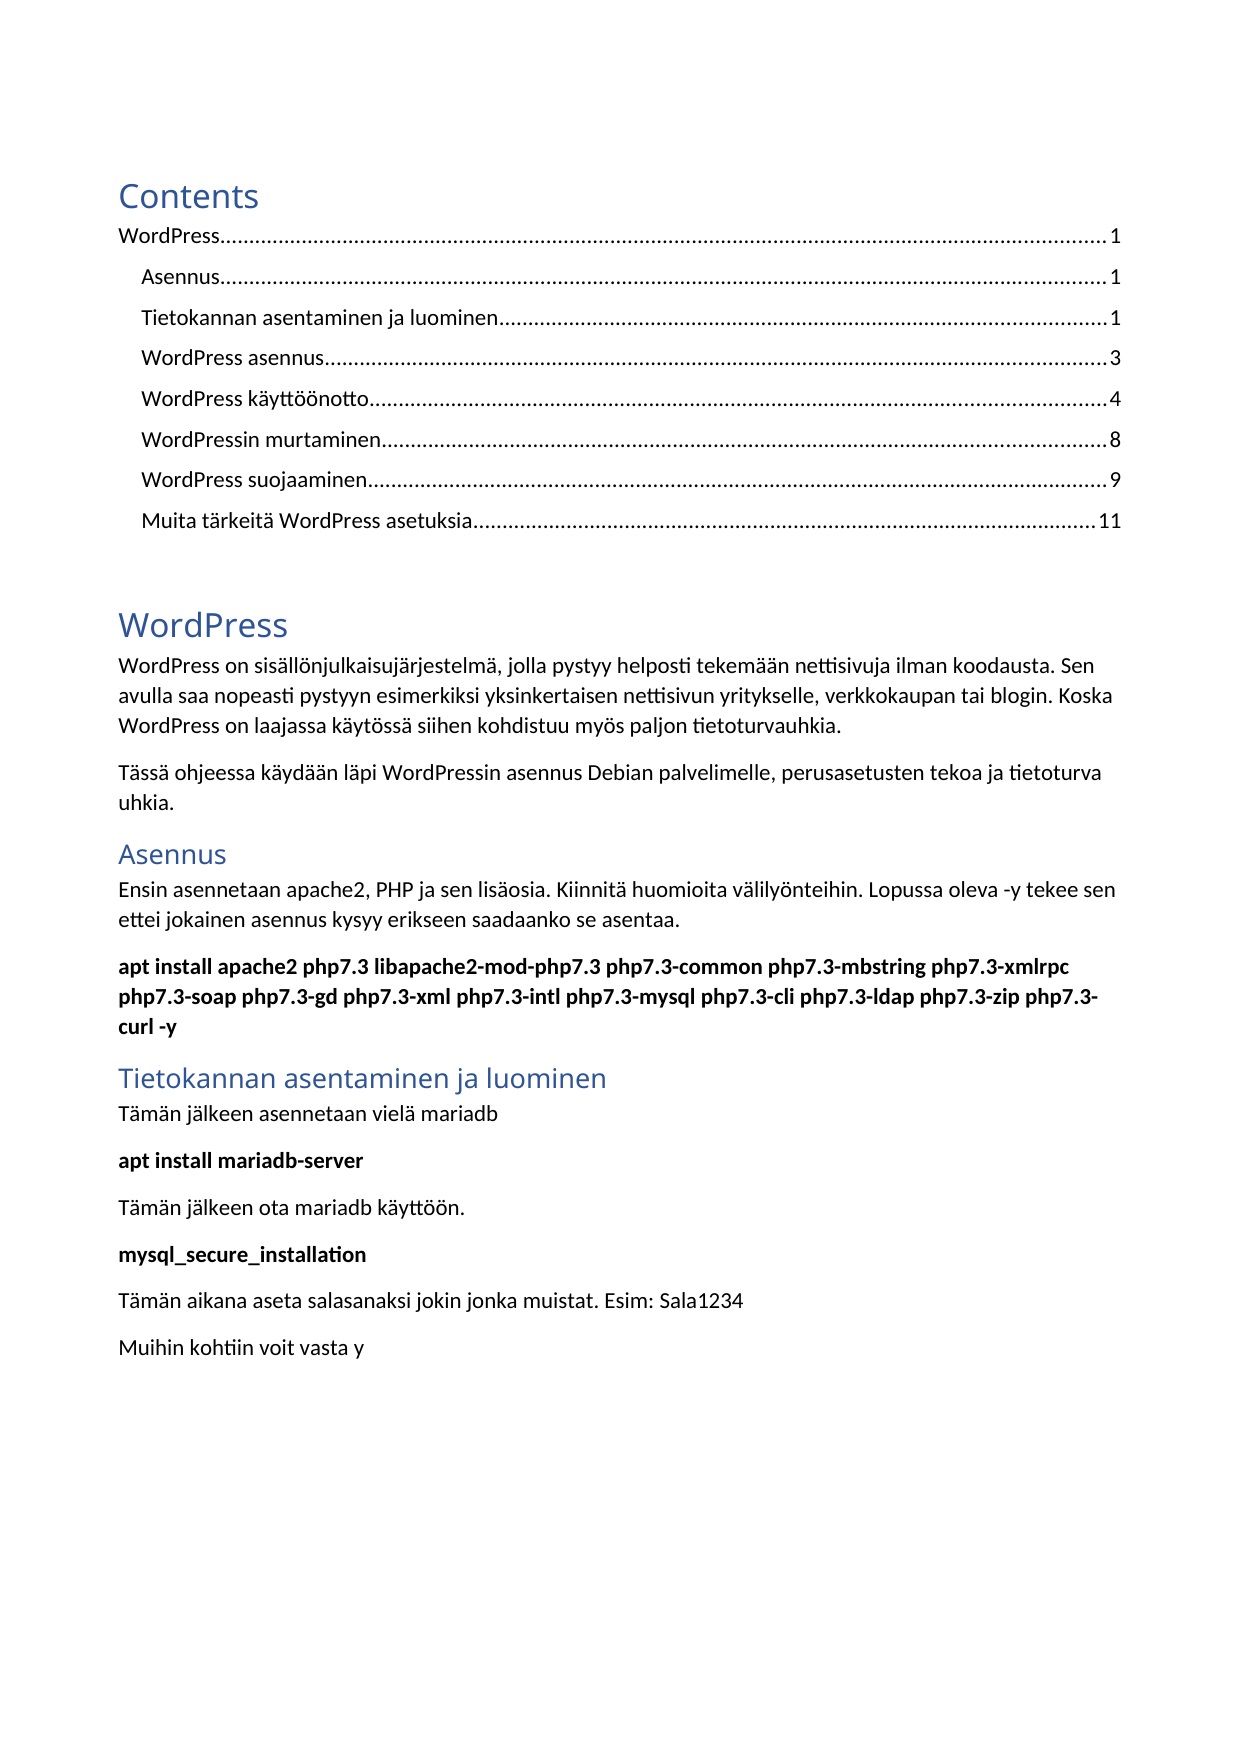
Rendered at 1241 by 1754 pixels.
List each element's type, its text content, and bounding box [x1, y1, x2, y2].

text Tämän jälkeen ota mariadb käyttöön. [118, 1193, 1122, 1221]
text Tämän jälkeen asennetaan vielä mariadb [118, 1099, 1122, 1127]
text Tässä ohjeessa käydään läpi WordPressin asennus Debian palvelimelle, perusasetusten tekoa ja tietoturva uhkia. [118, 758, 1122, 816]
text apt install mariadb-server [118, 1146, 1122, 1174]
text mysql_secure_installation [118, 1240, 1122, 1268]
subtitle Tietokannan asentaminen ja luominen [118, 1059, 1122, 1096]
text Tämän aikana aseta salasanaksi jokin jonka muistat. Esim: Sala1234 [118, 1287, 1122, 1314]
subtitle Asennus [118, 835, 1122, 872]
subtitle WordPress [118, 602, 1122, 647]
text Muihin kohtiin voit vasta y [118, 1333, 1122, 1361]
text apt install apache2 php7.3 libapache2-mod-php7.3 php7.3-common php7.3-mbstring php7.3-xmlrpc php7.3-soap php7.3-gd php7.3-xml php7.3-intl php7.3-mysql php7.3-cli php7.3-ldap php7.3-zip php7.3-curl -y [118, 952, 1122, 1040]
text Ensin asennetaan apache2, PHP ja sen lisäosia. Kiinnitä huomioita välilyönteihin. Lopussa oleva -y tekee sen ettei jokainen asennus kysyy erikseen saadaanko se asentaa. [118, 875, 1122, 933]
text WordPress on sisällönjulkaisujärjestelmä, jolla pystyy helposti tekemään nettisivuja ilman koodausta. Sen avulla saa nopeasti pystyyn esimerkiksi yksinkertaisen nettisivun yritykselle, verkkokaupan tai blogin. Koska WordPress on laajassa käytössä siihen kohdistuu myös paljon tietoturvauhkia. [118, 651, 1122, 739]
